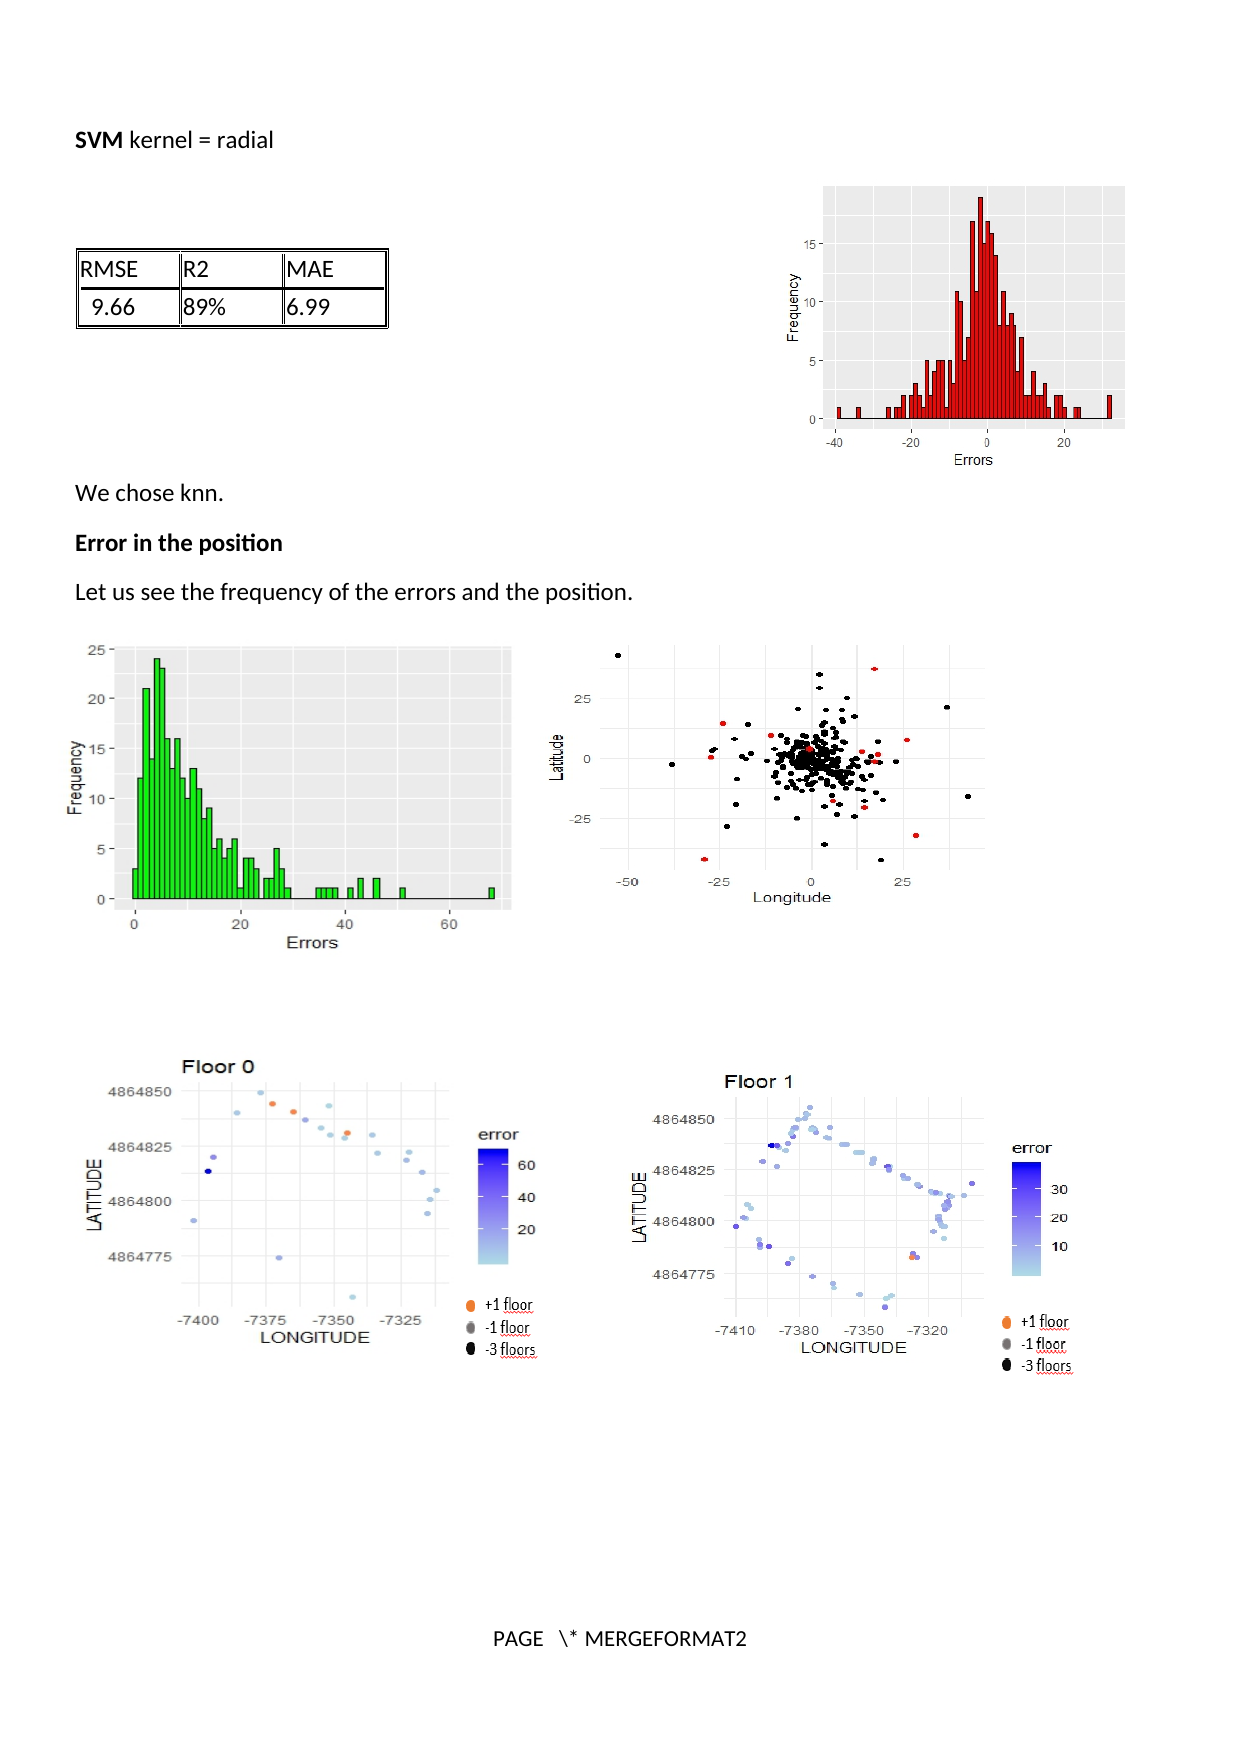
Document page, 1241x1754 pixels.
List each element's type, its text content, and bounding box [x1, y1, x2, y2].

text Let us see the frequency of the errors and the position. [75, 576, 1165, 607]
picture [537, 638, 997, 912]
table_cell 6.99 [284, 287, 385, 325]
picture [621, 1066, 1089, 1385]
text We chose knn. [75, 477, 1165, 508]
picture [75, 1051, 557, 1369]
picture [56, 639, 519, 956]
table_cell 89% [180, 287, 283, 325]
table_header RMSE [79, 252, 180, 287]
picture [778, 179, 1128, 470]
table_header MAE [284, 252, 385, 287]
table_cell 9.66 [79, 287, 180, 325]
table_header R2 [180, 250, 283, 287]
text SVM kernel = radial [75, 124, 1165, 155]
text Error in the position [75, 527, 1165, 557]
